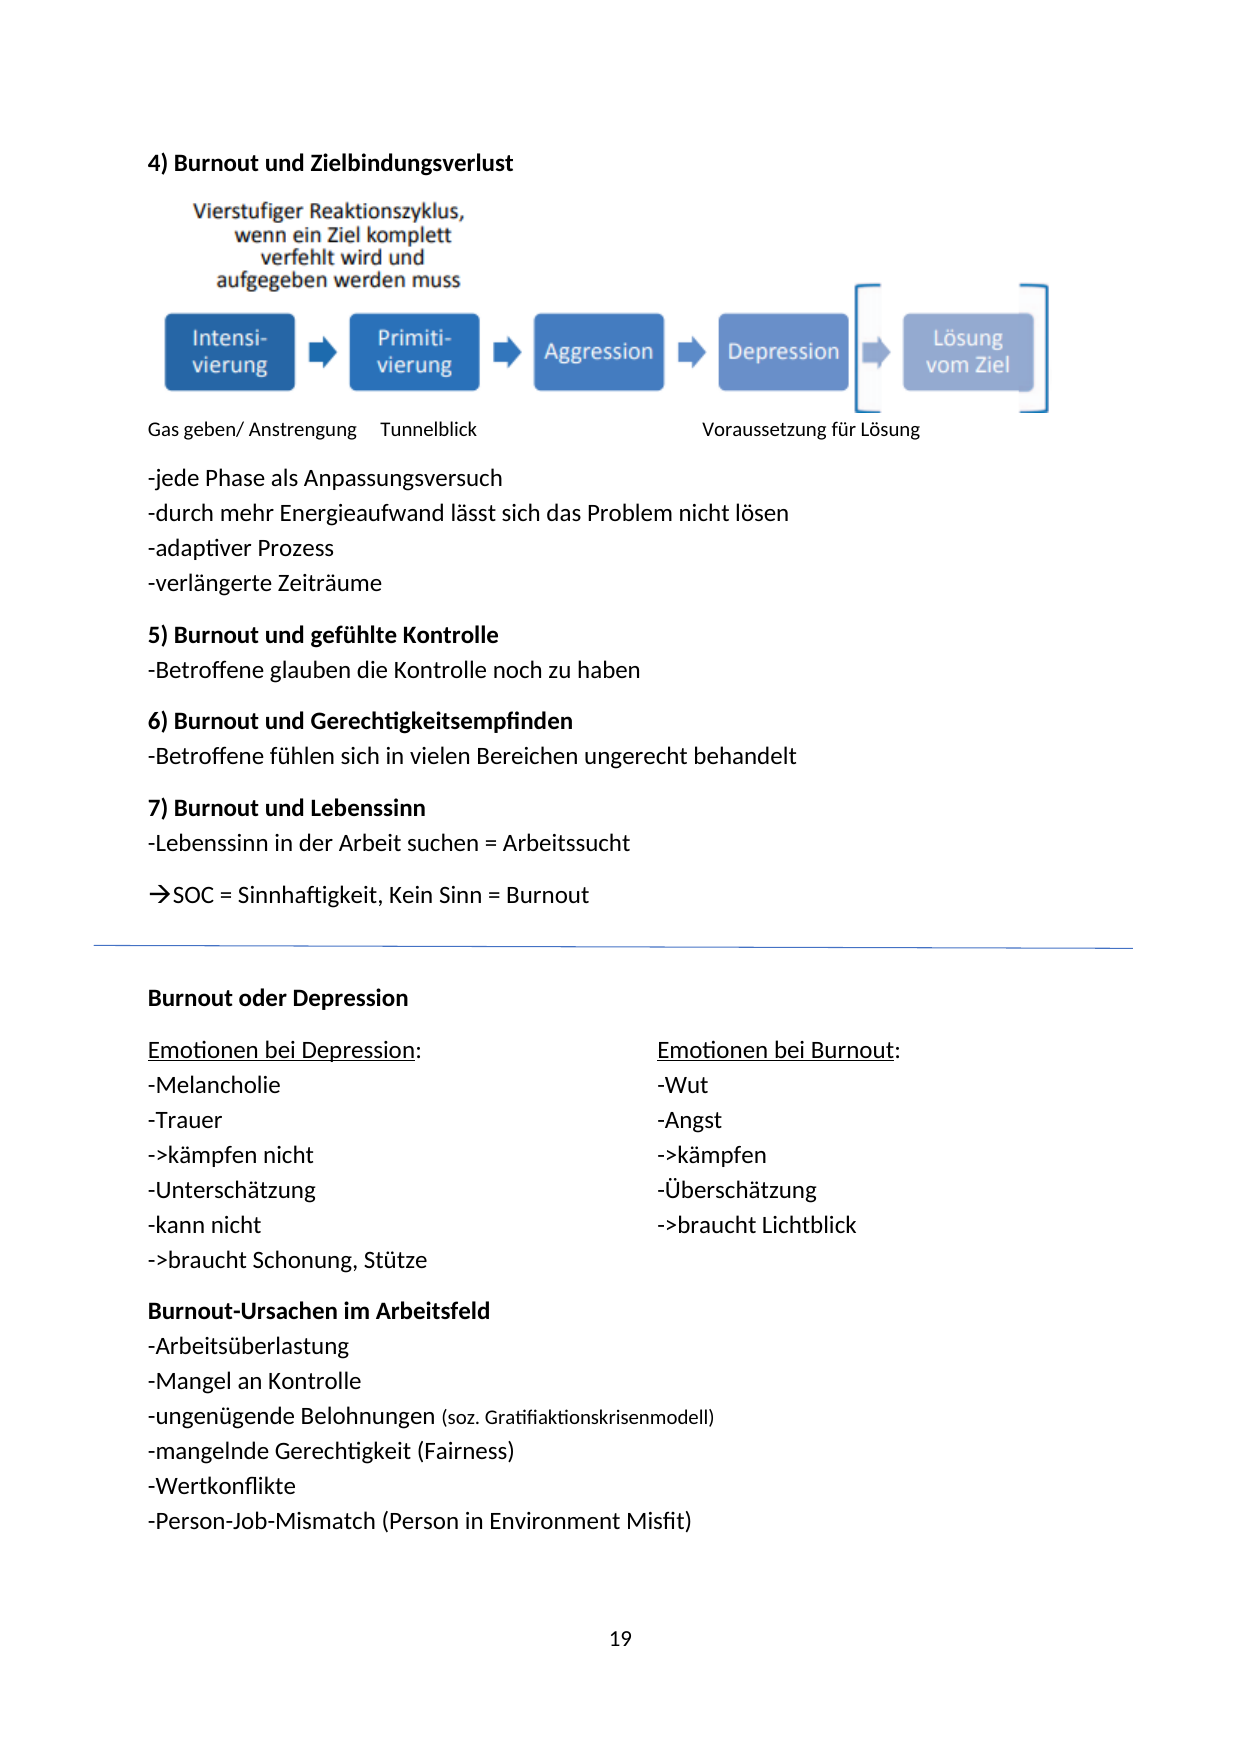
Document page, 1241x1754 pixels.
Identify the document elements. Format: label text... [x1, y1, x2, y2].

text 4) Burnout und Zielbindungsverlust [148, 148, 1093, 178]
picture [147, 199, 1052, 413]
text 6) Burnout und Gerechtigkeitsempfinden -Betroffene fühlen sich in vielen Bereichen ungerecht behandelt [148, 706, 1093, 771]
text Emotionen bei Burnout: -Wut -Angst ->kämpfen -Überschätzung ->braucht Lichtblick [657, 1034, 1093, 1239]
text 7) Burnout und Lebenssinn -Lebenssinn in der Arbeit suchen = Arbeitssucht [148, 792, 1093, 858]
text Emotionen bei Depression: -Melancholie -Trauer ->kämpfen nicht -Unterschätzung -kann nicht ->braucht Schonung, Stütze [148, 1034, 583, 1274]
text 5) Burnout und gefühlte Kontrolle -Betroffene glauben die Kontrolle noch zu haben [148, 619, 1093, 684]
text SOC = Sinnhaftigkeit, Kein Sinn = Burnout [148, 879, 1093, 909]
text -jede Phase als Anpassungsversuch -durch mehr Energieaufwand lässt sich das Problem nicht lösen -adaptiver Prozess -verlängerte Zeiträume [148, 462, 1093, 598]
text Burnout-Ursachen im Arbeitsfeld -Arbeitsüberlastung -Mangel an Kontrolle -ungenügende Belohnungen (soz. Gratifiaktionskrisenmodell) -mangelnde Gerechtigkeit (Fairness) -Wertkonflikte -Person-Job-Mismatch (Person in Environment Misfit) [148, 1296, 1093, 1536]
text Burnout oder Depression [148, 982, 583, 1013]
